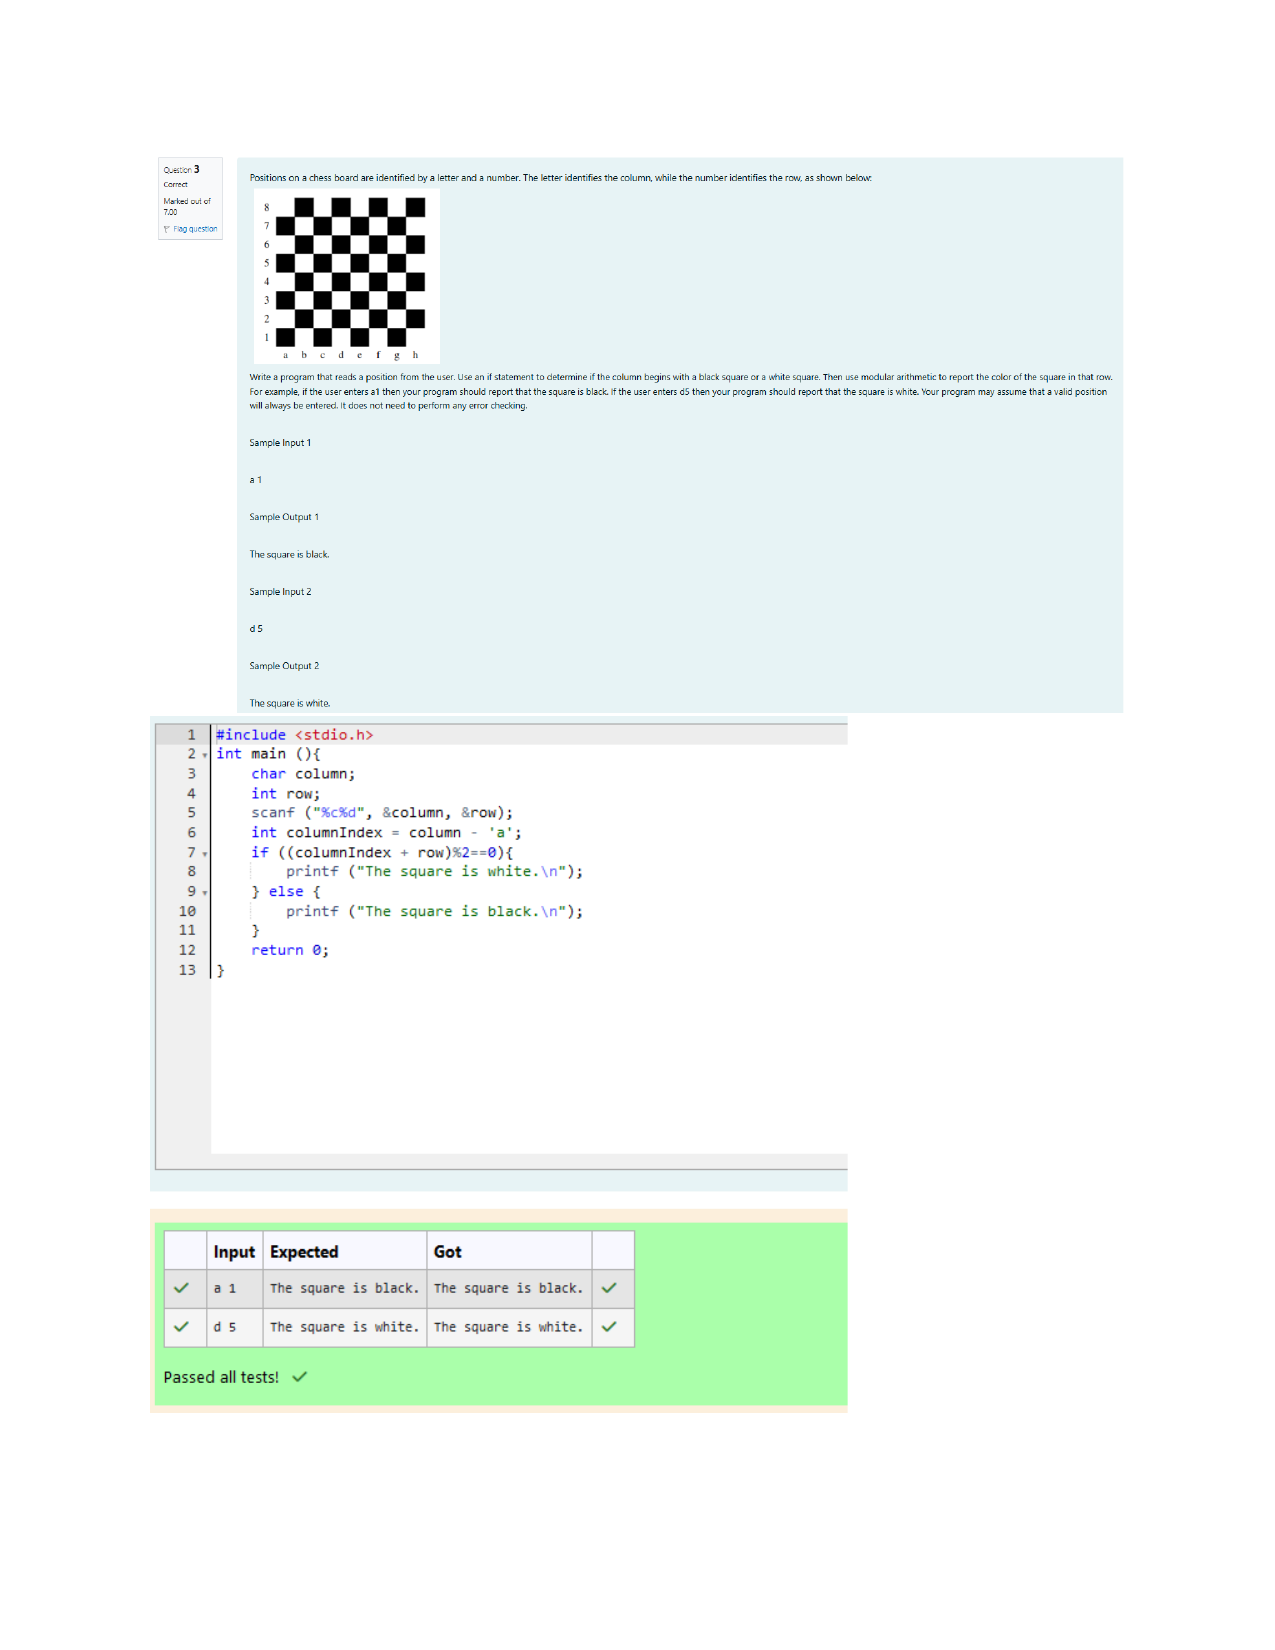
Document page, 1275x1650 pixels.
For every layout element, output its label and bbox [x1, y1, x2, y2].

picture [150, 716, 848, 1413]
picture [150, 150, 1124, 713]
